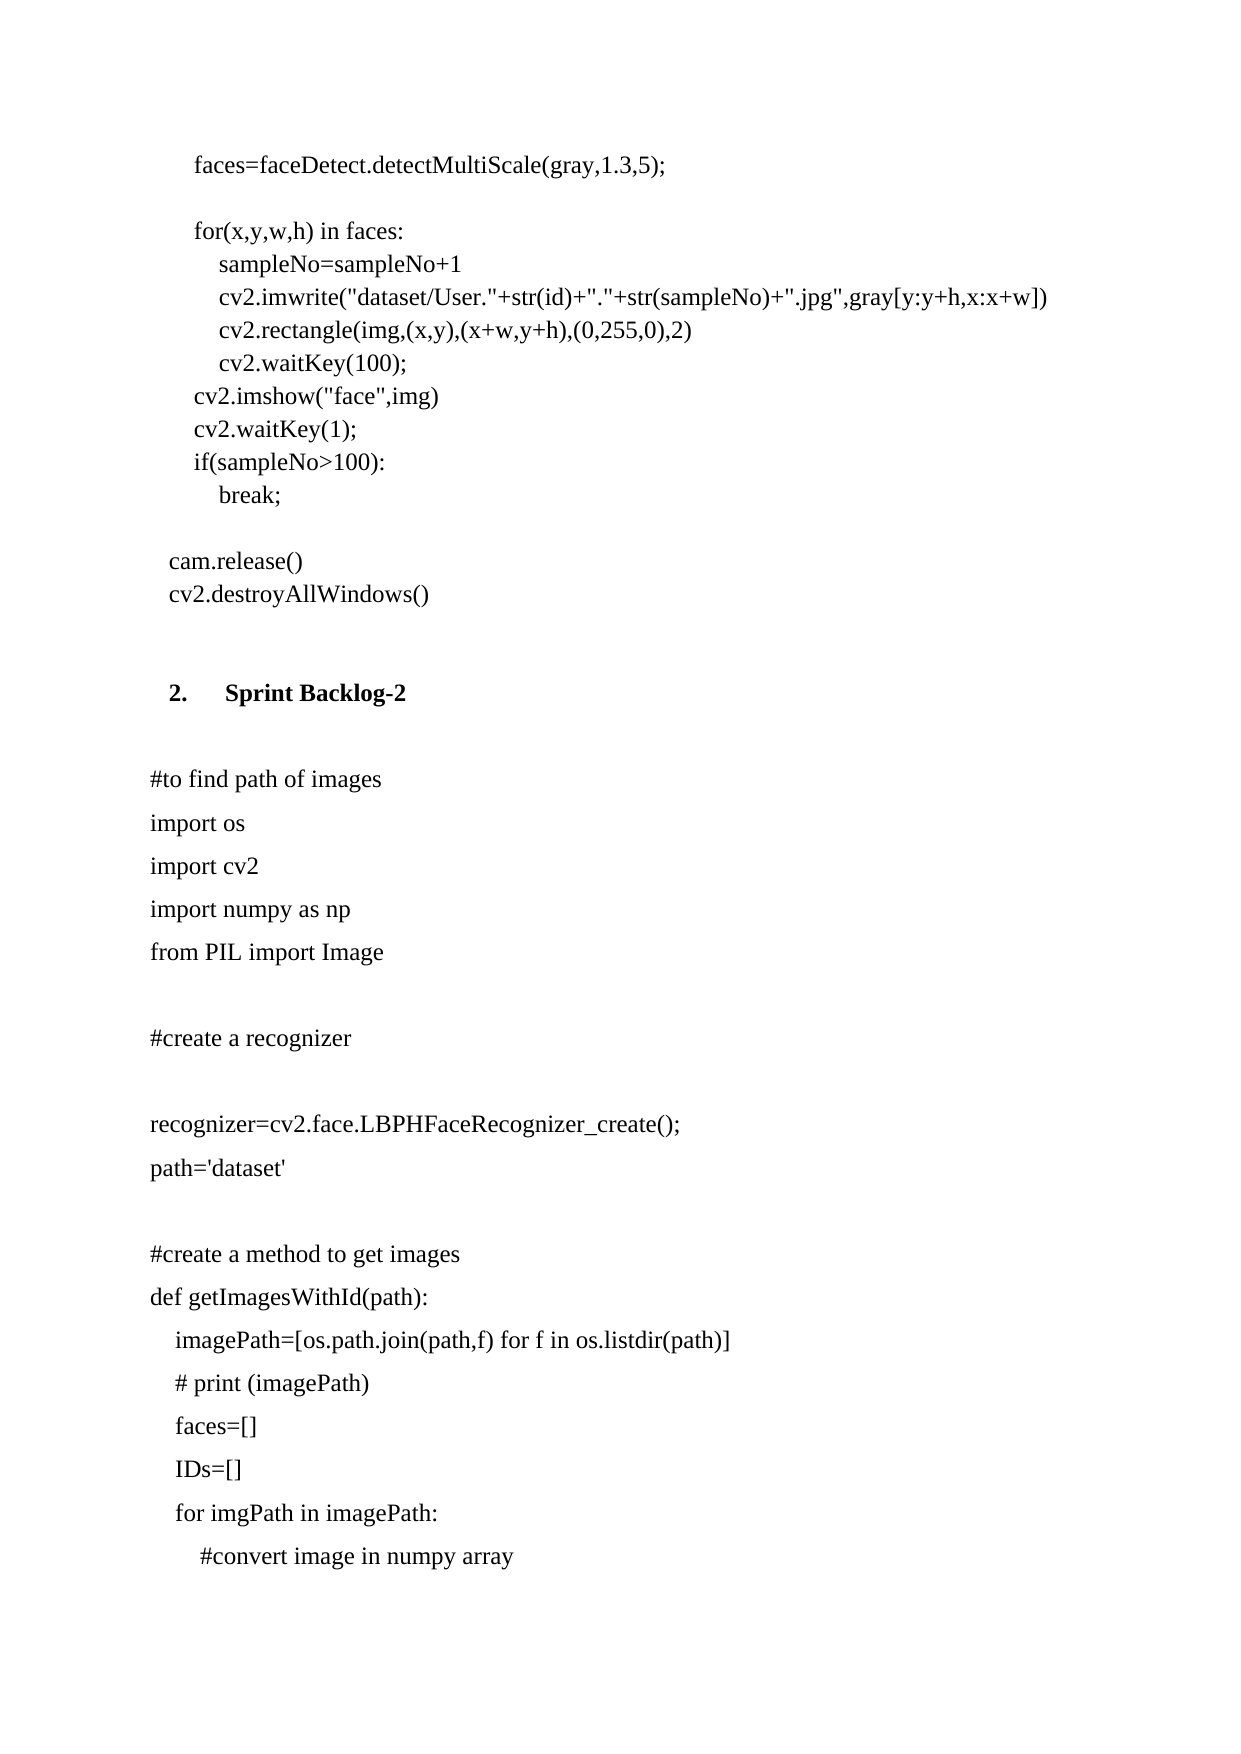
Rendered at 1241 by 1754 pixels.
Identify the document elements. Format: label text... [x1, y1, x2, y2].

text #create a recognizer [150, 1023, 1090, 1052]
text path='dataset' [150, 1153, 1090, 1181]
list cv2.destroyAllWindows() [169, 579, 1090, 674]
text from PIL import Image [150, 937, 1090, 966]
list Sprint Backlog-2 [169, 678, 1090, 707]
list cv2.rectangle(img,(x,y),(x+w,y+h),(0,255,0),2) [169, 315, 1090, 344]
text imagePath=[os.path.join(path,f) for f in os.listdir(path)] [150, 1325, 1090, 1354]
list cam.release() [169, 546, 1090, 575]
text recognizer=cv2.face.LBPHFaceRecognizer_create(); [150, 1109, 1090, 1138]
text faces=[] [150, 1411, 1090, 1440]
list cv2.imshow("face",img) [169, 381, 1090, 410]
text import os [150, 808, 1090, 836]
list cv2.waitKey(100); [169, 348, 1090, 377]
list cv2.waitKey(1); [169, 414, 1090, 443]
list if(sampleNo>100): [169, 447, 1090, 476]
text def getImagesWithId(path): [150, 1282, 1090, 1311]
text IDs=[] [150, 1454, 1090, 1483]
text #to find path of images [150, 764, 1090, 793]
text import cv2 [150, 851, 1090, 879]
list break; [169, 480, 1090, 509]
text #create a method to get images [150, 1239, 1090, 1268]
text import numpy as np [150, 894, 1090, 923]
list cv2.imwrite("dataset/User."+str(id)+"."+str(sampleNo)+".jpg",gray[y:y+h,x:x+w]) [169, 282, 1090, 311]
text # print (imagePath) [150, 1368, 1090, 1397]
text for imgPath in imagePath: [150, 1498, 1090, 1526]
list sampleNo=sampleNo+1 [169, 249, 1090, 278]
list for(x,y,w,h) in faces: [169, 216, 1090, 245]
list faces=faceDetect.detectMultiScale(gray,1.3,5); [169, 150, 1090, 179]
text #convert image in numpy array [150, 1541, 1090, 1569]
